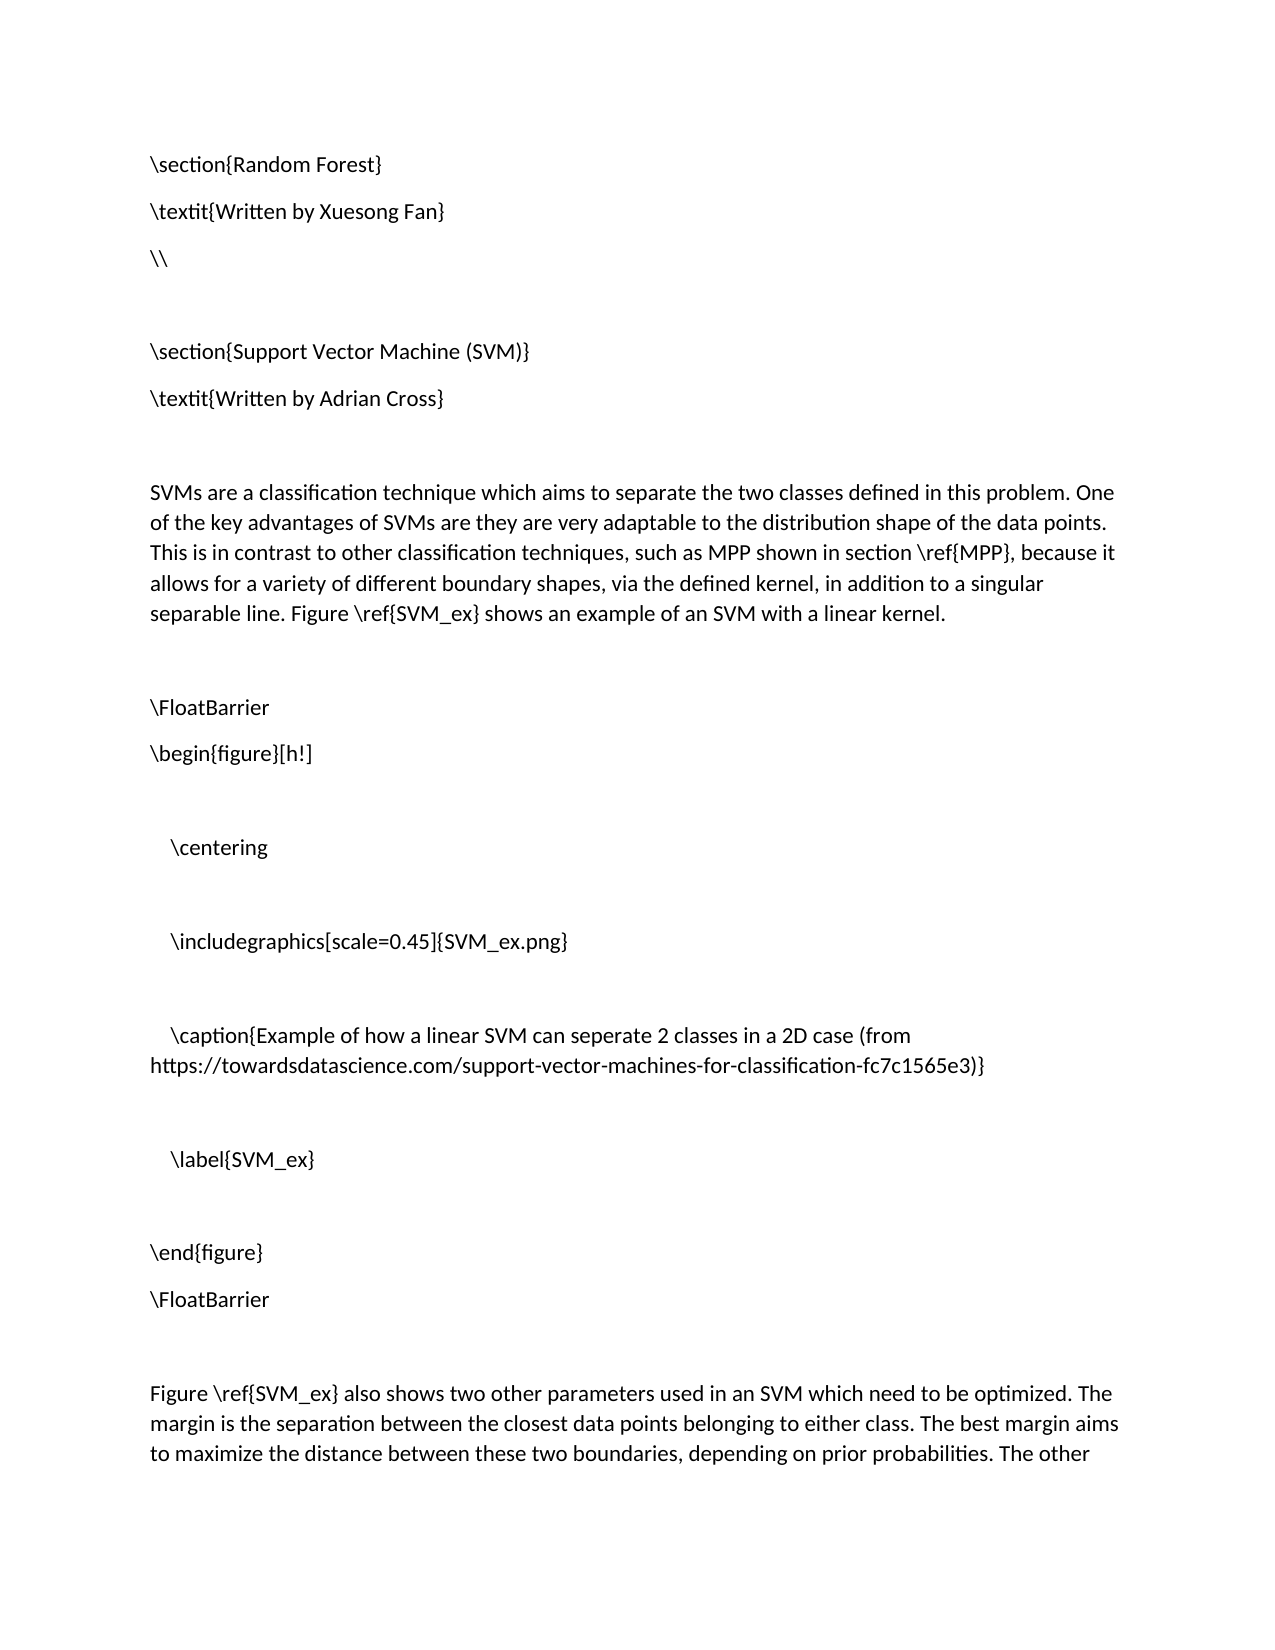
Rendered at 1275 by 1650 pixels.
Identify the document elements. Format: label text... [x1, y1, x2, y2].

text SVMs are a classification technique which aims to separate the two classes defined in this problem. One of the key advantages of SVMs are they are very adaptable to the distribution shape of the data points. This is in contrast to other classification techniques, such as MPP shown in section \ref{MPP}, because it allows for a variety of different boundary shapes, via the defined kernel, in addition to a singular separable line. Figure \ref{SVM_ex} shows an example of an SVM with a linear kernel. [150, 478, 1125, 627]
text \includegraphics[scale=0.45]{SVM_ex.png} [150, 927, 1125, 955]
text \begin{figure}[h!] [150, 739, 1125, 768]
text \label{SVM_ex} [150, 1145, 1125, 1173]
text \\ [150, 244, 1125, 272]
text \end{figure} [150, 1238, 1125, 1267]
text \centering [150, 833, 1125, 861]
text \FloatBarrier [150, 1285, 1125, 1313]
text \section{Random Forest} [150, 150, 1125, 178]
text \textit{Written by Adrian Cross} [150, 384, 1125, 412]
text \textit{Written by Xuesong Fan} [150, 197, 1125, 225]
text \section{Support Vector Machine (SVM)} [150, 337, 1125, 366]
text \FloatBarrier [150, 693, 1125, 721]
text \caption{Example of how a linear SVM can seperate 2 classes in a 2D case (from https://towardsdatascience.com/support-vector-machines-for-classification-fc7c1565e3)} [150, 1021, 1125, 1079]
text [150, 1379, 1125, 1468]
